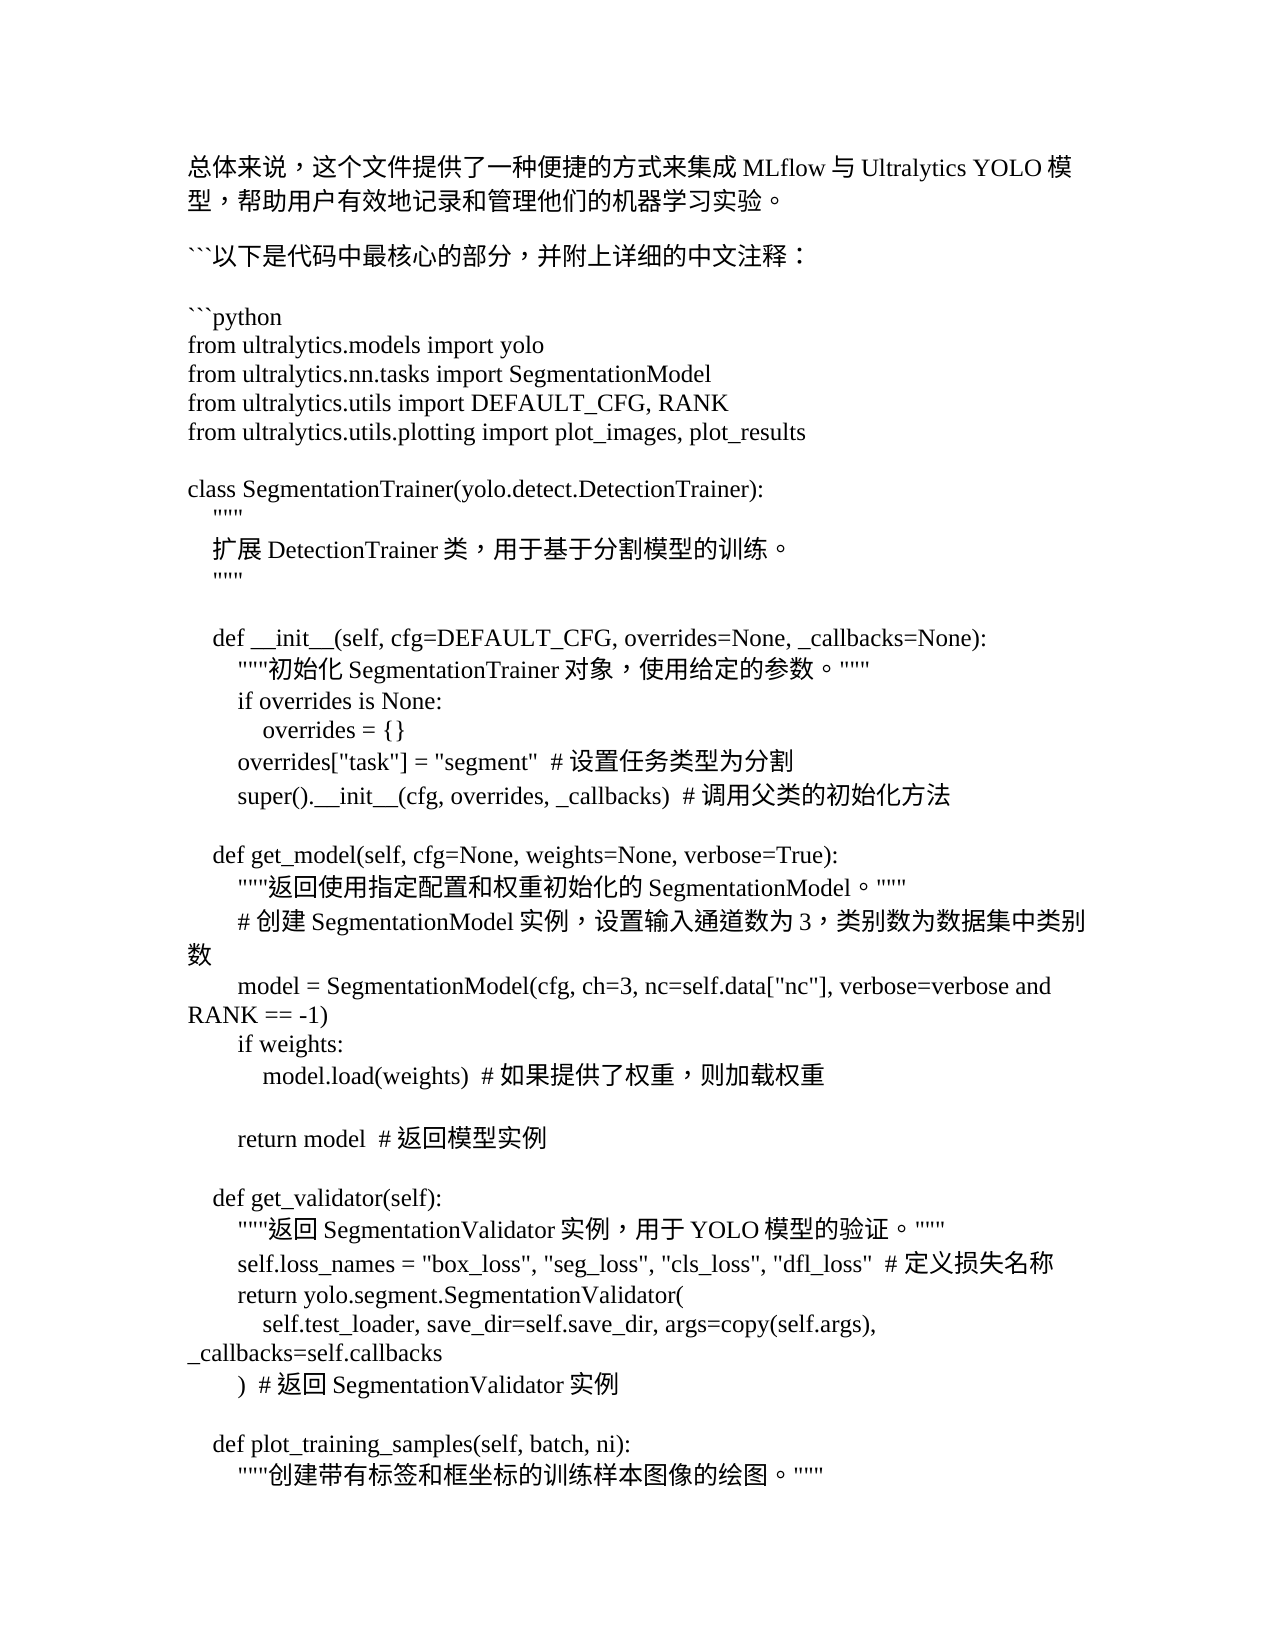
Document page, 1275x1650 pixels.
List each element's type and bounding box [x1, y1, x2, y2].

text [187, 239, 1087, 1492]
text [187, 150, 1087, 218]
